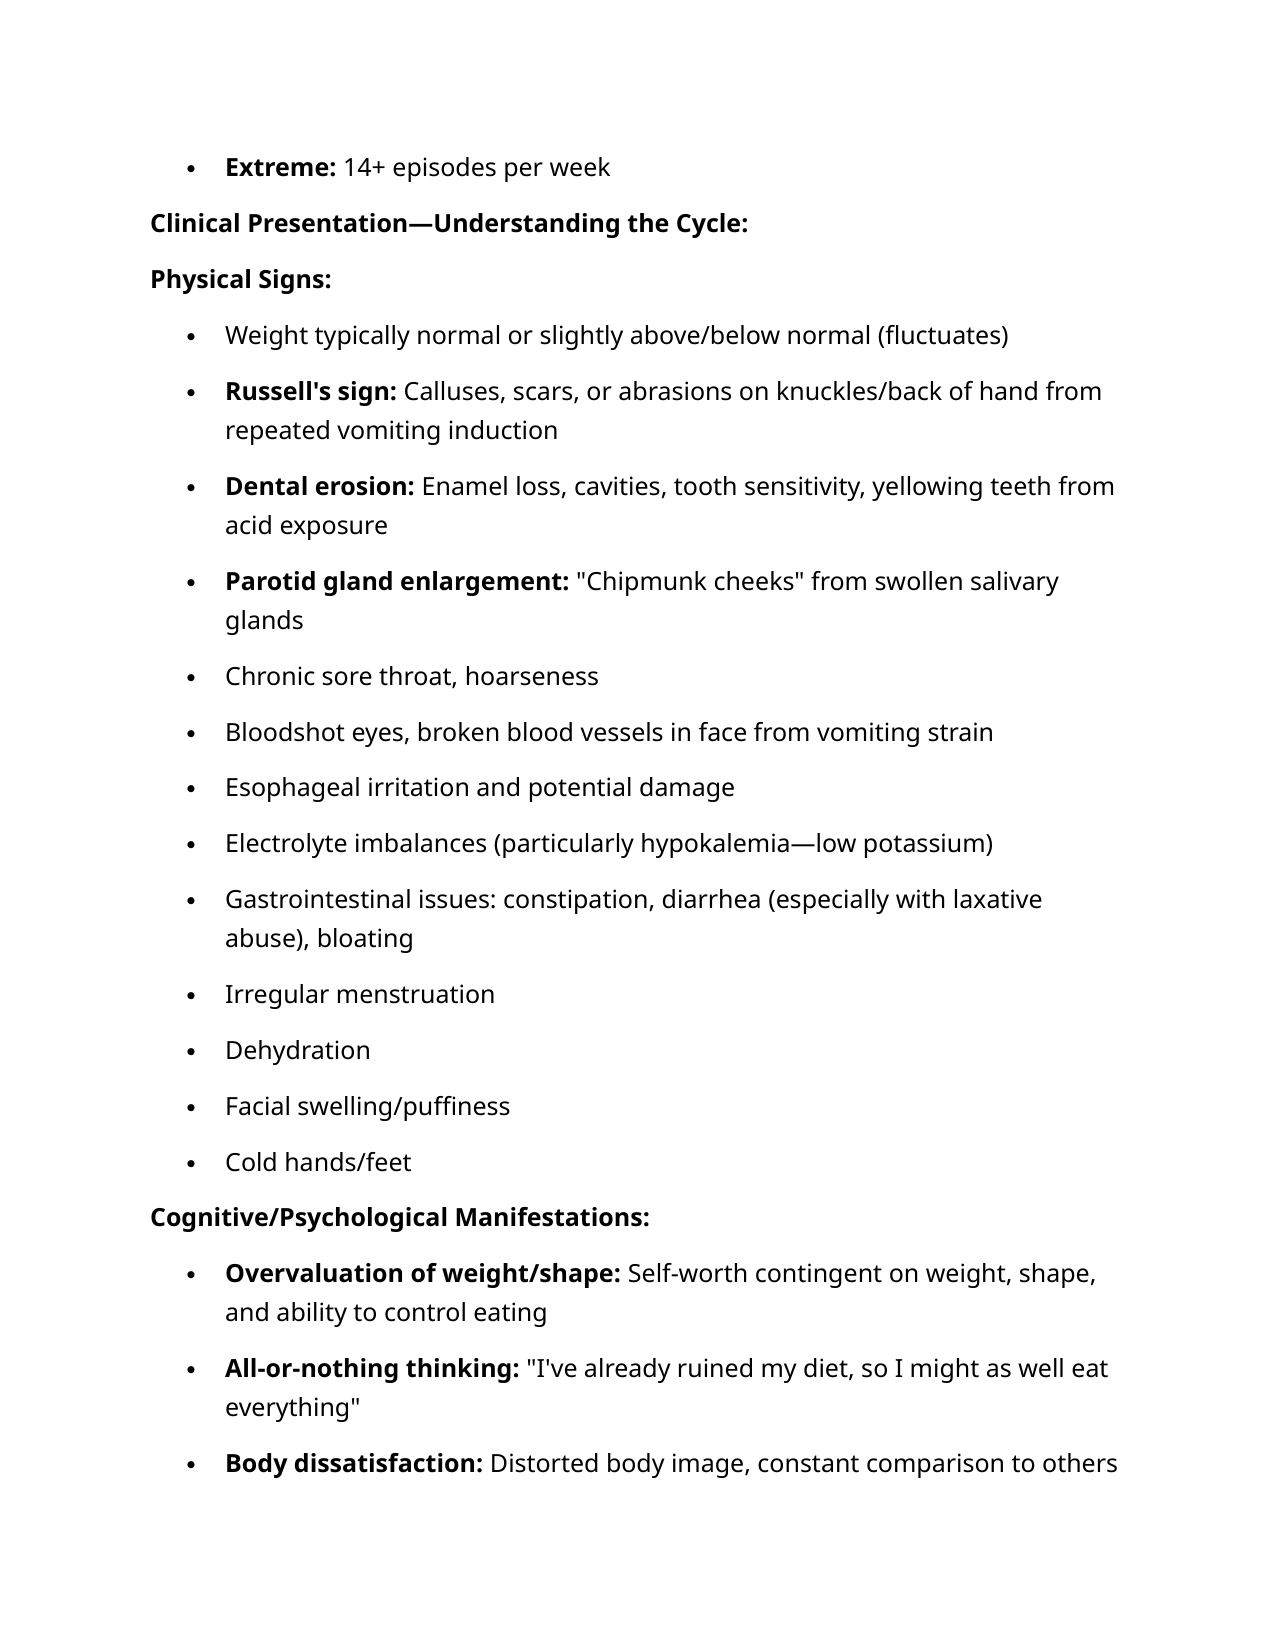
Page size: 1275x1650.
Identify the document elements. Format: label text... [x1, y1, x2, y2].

list Cold hands/feet [187, 1144, 1125, 1178]
text Physical Signs: [150, 262, 1125, 296]
list Gastrointestinal issues: constipation, diarrhea (especially with laxative abuse), bloating [187, 882, 1125, 955]
text Clinical Presentation—Understanding the Cycle: [150, 206, 1125, 240]
list Overvaluation of weight/shape: Self-worth contingent on weight, shape, and ability to control eating [187, 1256, 1125, 1329]
list Body dissatisfaction: Distorted body image, constant comparison to others [187, 1446, 1125, 1480]
list Irregular menstruation [187, 977, 1125, 1011]
list Facial swelling/puffiness [187, 1088, 1125, 1122]
list Dehydration [187, 1032, 1125, 1067]
list Weight typically normal or slightly above/below normal (fluctuates) [187, 317, 1125, 352]
list Bloodshot eyes, broken blood vessels in face from vomiting strain [187, 714, 1125, 748]
list All-or-nothing thinking: "I've already ruined my diet, so I might as well eat everything" [187, 1351, 1125, 1424]
list Parotid gland enlargement: "Chipmunk cheeks" from swollen salivary glands [187, 563, 1125, 637]
list Extreme: 14+ episodes per week [187, 150, 1125, 184]
text Cognitive/Psychological Manifestations: [150, 1200, 1125, 1234]
list Chronic sore throat, hoarseness [187, 658, 1125, 692]
list Esophageal irritation and potential damage [187, 770, 1125, 804]
list Electrolyte imbalances (particularly hypokalemia—low potassium) [187, 826, 1125, 860]
list Russell's sign: Calluses, scars, or abrasions on knuckles/back of hand from repeated vomiting induction [187, 373, 1125, 447]
list Dental erosion: Enamel loss, cavities, tooth sensitivity, yellowing teeth from acid exposure [187, 468, 1125, 542]
